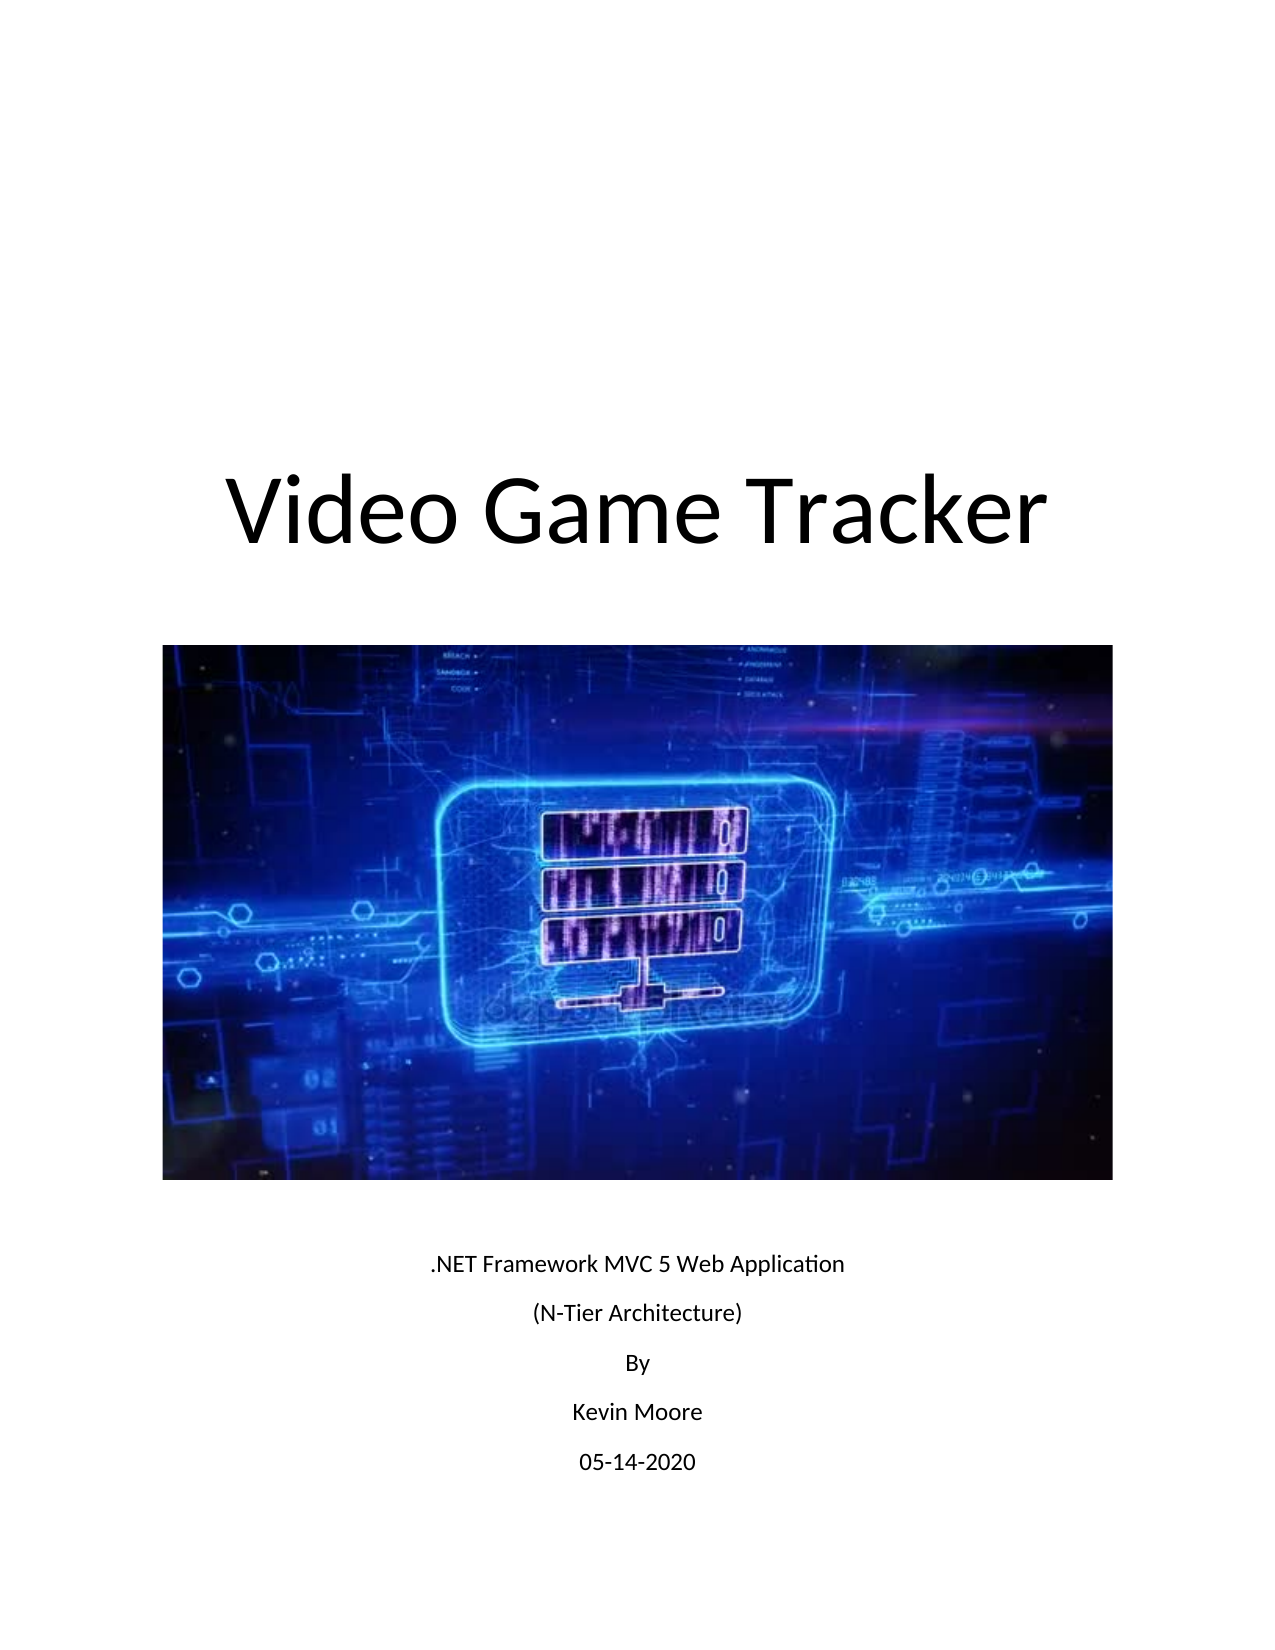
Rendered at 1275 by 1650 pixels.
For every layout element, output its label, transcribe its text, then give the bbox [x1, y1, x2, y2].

picture [162, 645, 1113, 1180]
text Video Game Tracker [150, 447, 1125, 569]
text By [150, 1347, 1125, 1377]
text Kevin Moore [150, 1396, 1125, 1427]
text (N-Tier Architecture) [150, 1297, 1125, 1328]
text 05-14-2020 [150, 1446, 1125, 1477]
text .NET Framework MVC 5 Web Application [150, 1248, 1125, 1278]
